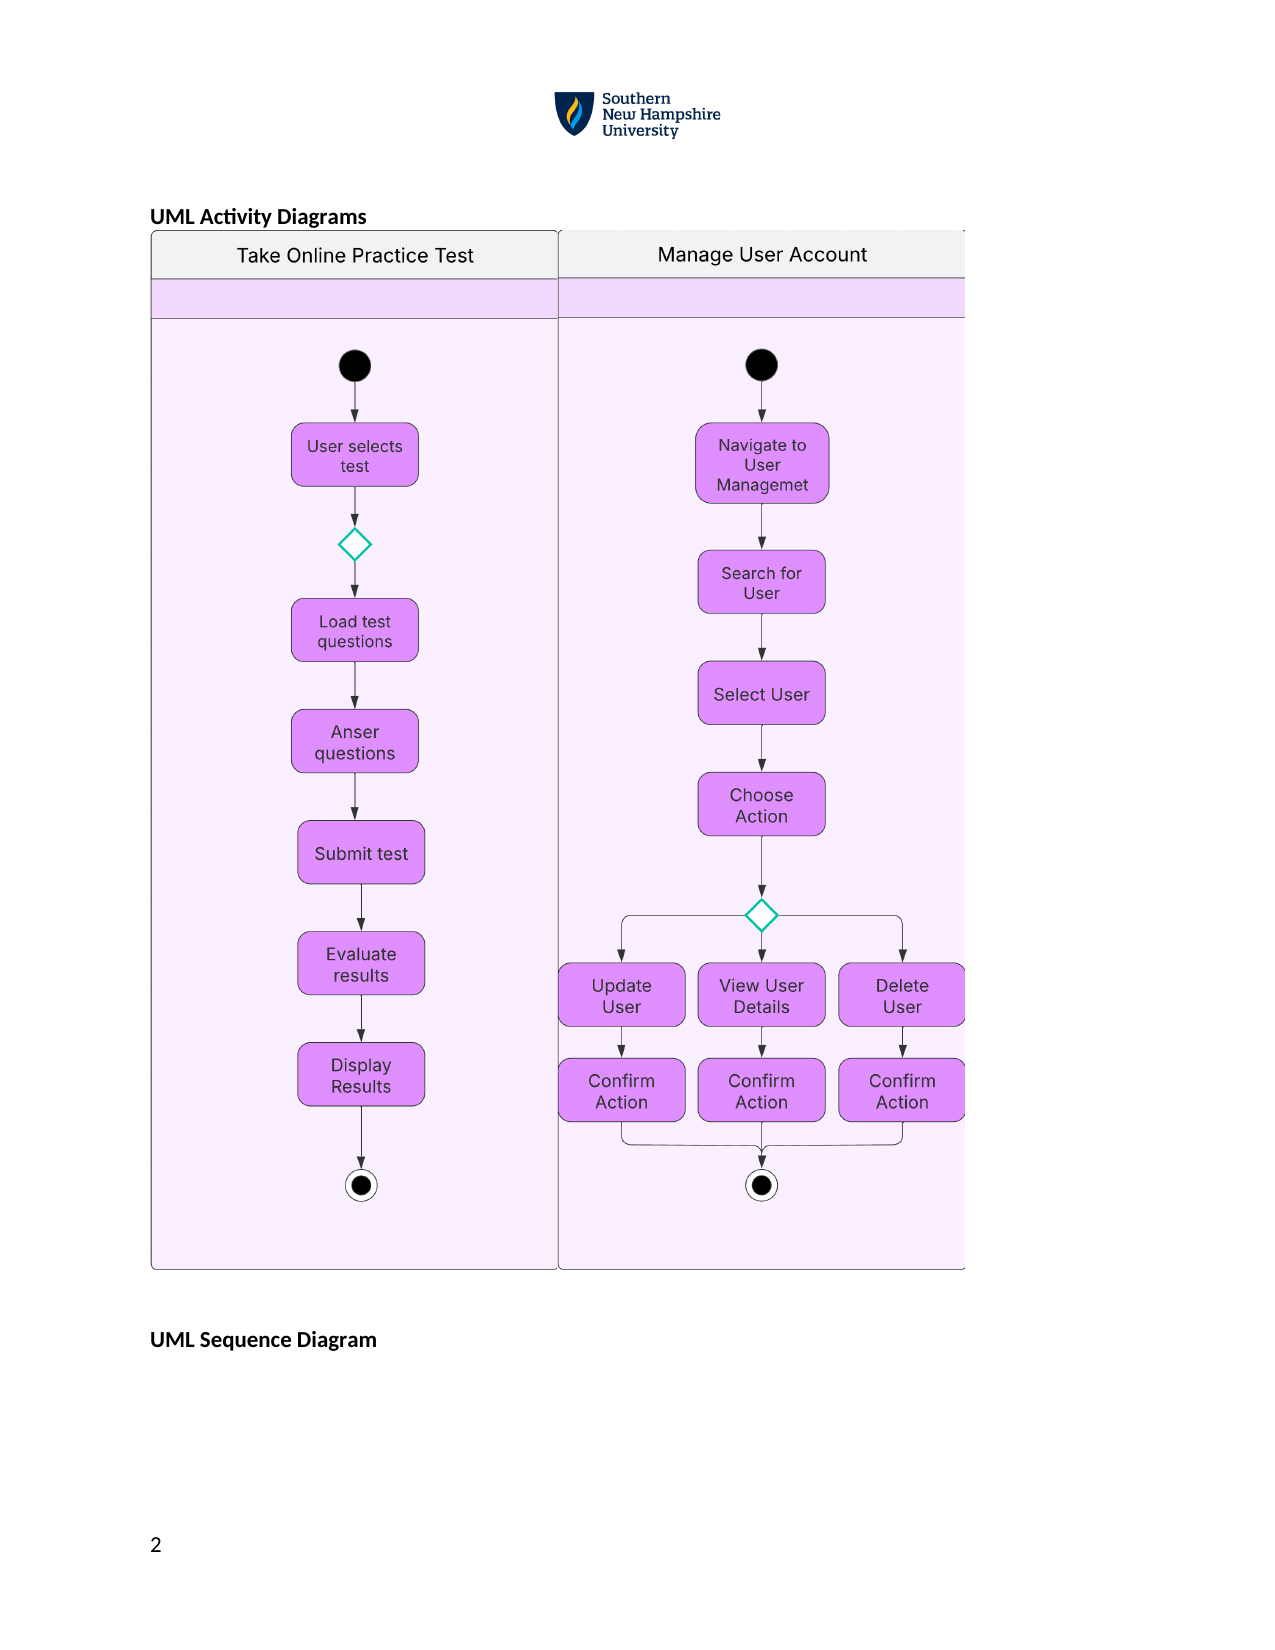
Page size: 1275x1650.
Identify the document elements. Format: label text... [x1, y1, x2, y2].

picture [546, 75, 729, 154]
subtitle UML Activity Diagrams [150, 202, 1125, 230]
picture [150, 230, 965, 1270]
subtitle UML Sequence Diagram [150, 1326, 1125, 1354]
